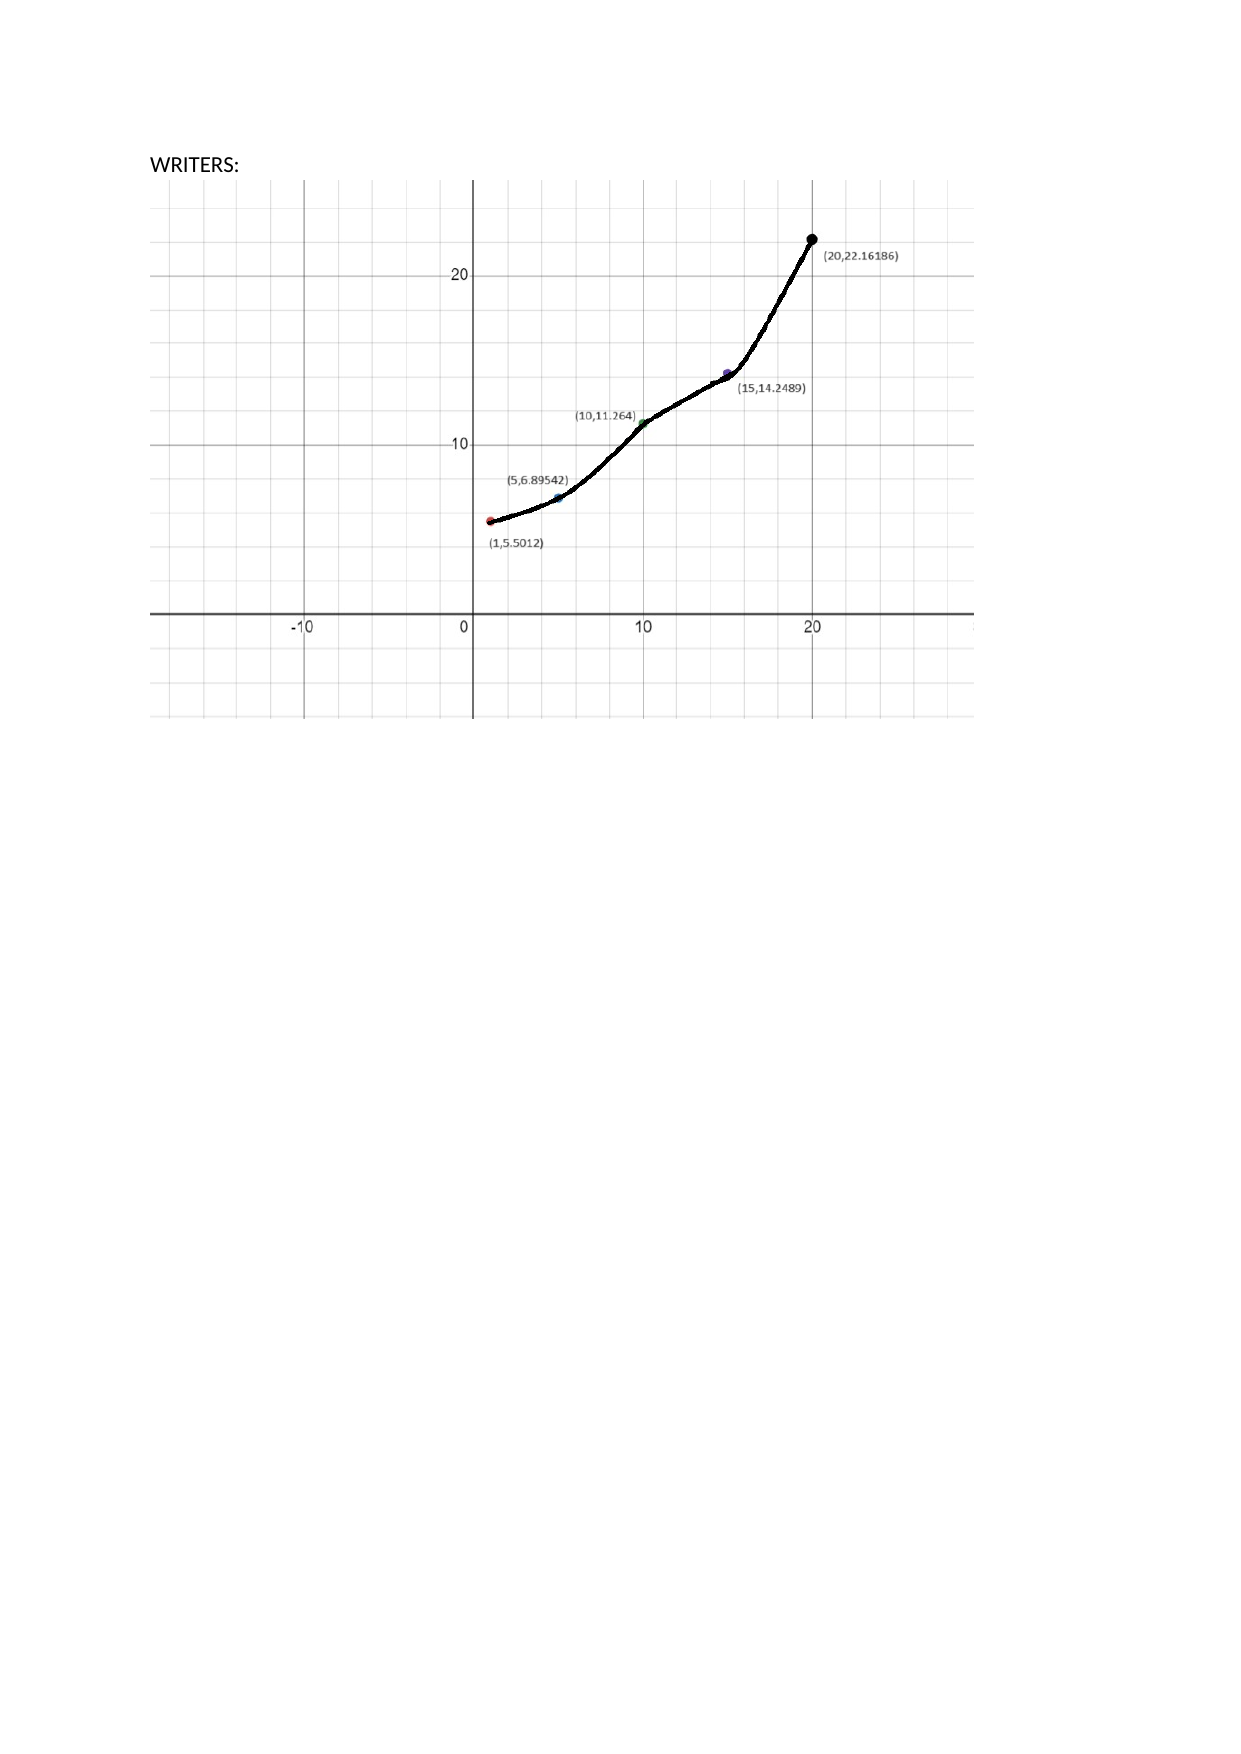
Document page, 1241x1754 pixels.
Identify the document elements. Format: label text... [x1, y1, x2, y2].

text WRITERS: [150, 150, 1090, 180]
picture [150, 180, 1241, 885]
